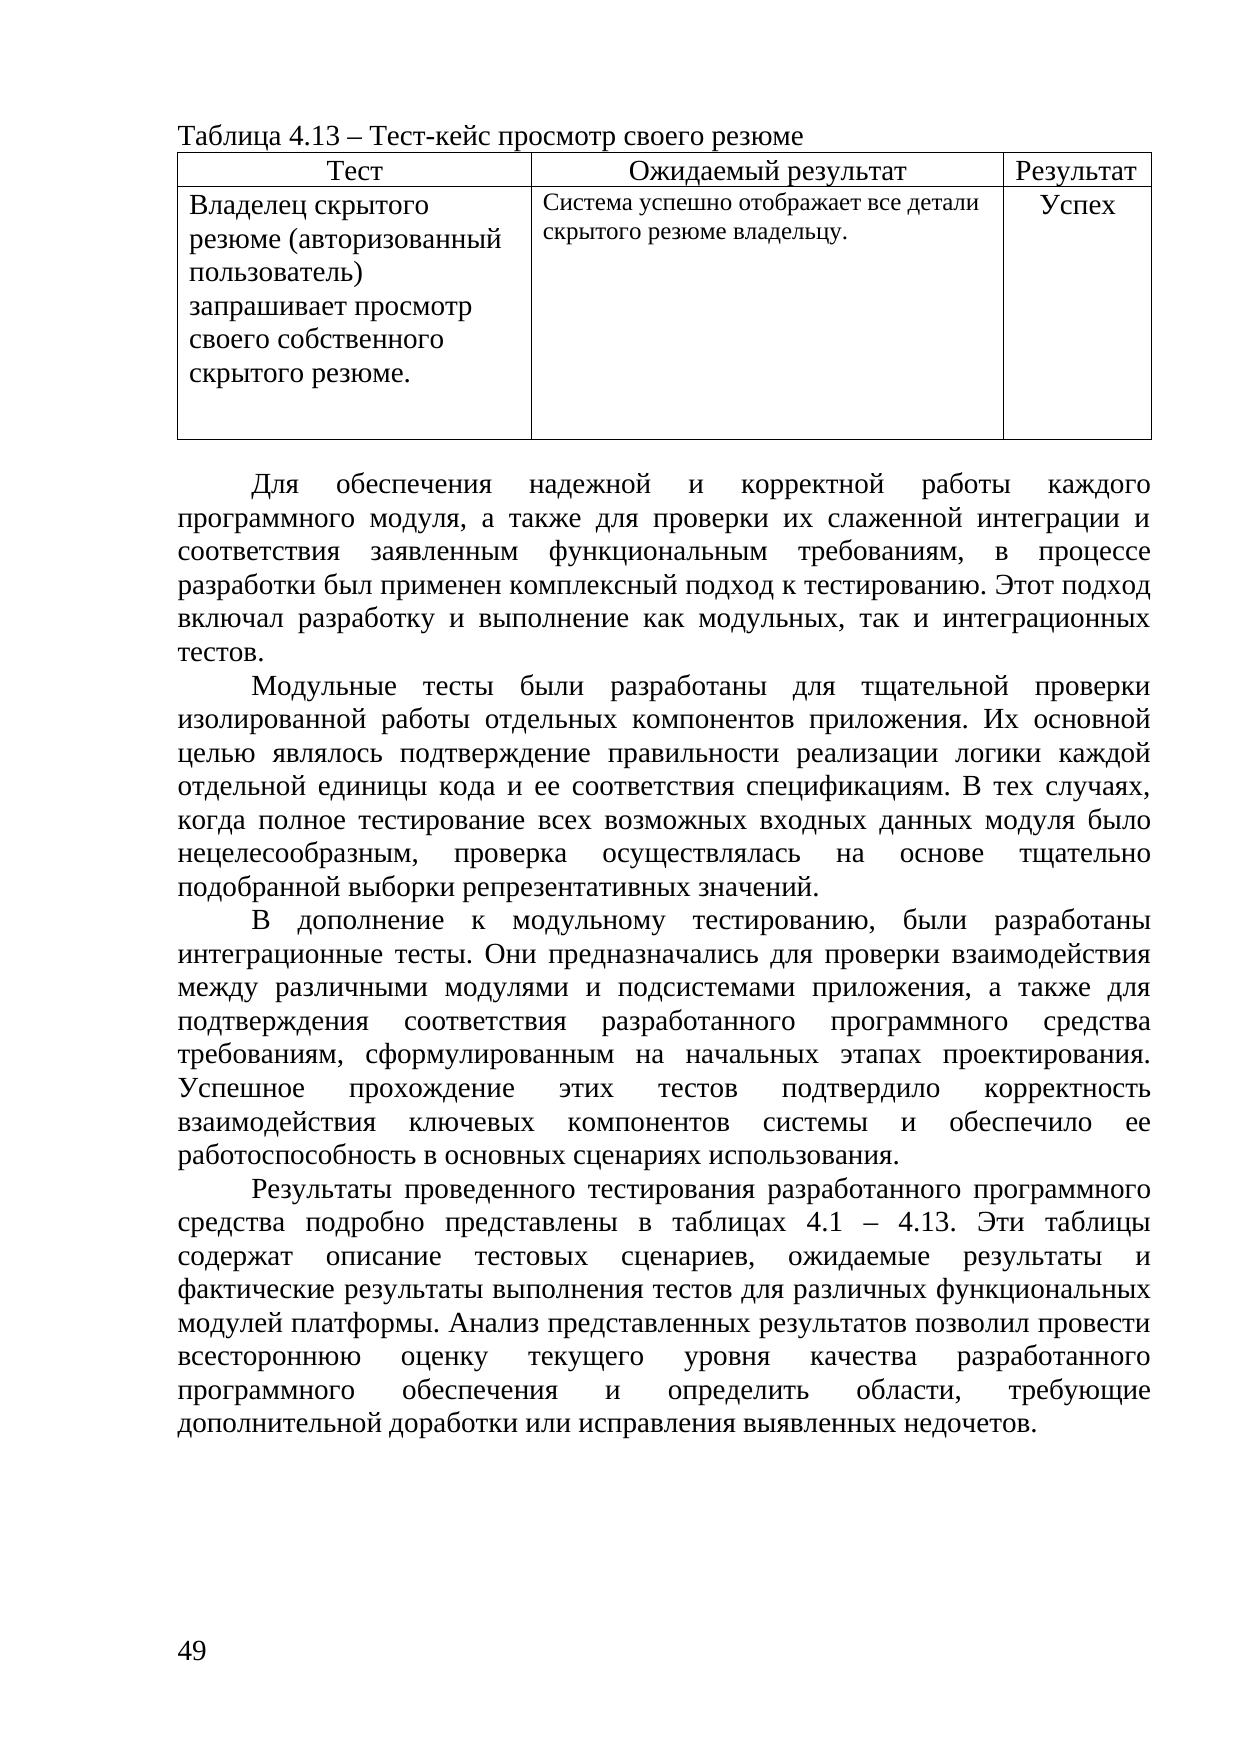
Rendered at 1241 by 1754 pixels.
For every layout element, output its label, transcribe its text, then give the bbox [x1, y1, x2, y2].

table_header Тест [178, 153, 531, 186]
table_cell Владелец скрытого резюме (авторизованный пользователь) запрашивает просмотр своего собственного скрытого резюме. [178, 187, 531, 439]
text Для обеспечения надежной и корректной работы каждого программного модуля, а также для проверки их слаженной интеграции и соответствия заявленным функциональным требованиям, в процессе разработки был применен комплексный подход к тестированию. Этот подход включал разработку и выполнение как модульных, так и интеграционных тестов. [177, 466, 1152, 668]
table_header Результат [1004, 153, 1151, 186]
table_cell Успех [1004, 187, 1151, 439]
table_header Ожидаемый результат [532, 153, 1003, 186]
text В дополнение к модульному тестированию, были разработаны интеграционные тесты. Они предназначались для проверки взаимодействия между различными модулями и подсистемами приложения, а также для подтверждения соответствия разработанного программного средства требованиям, сформулированным на начальных этапах проектирования. Успешное прохождение этих тестов подтвердило корректность взаимодействия ключевых компонентов системы и обеспечило ее работоспособность в основных сценариях использования. [177, 902, 1152, 1171]
text Результаты проведенного тестирования разработанного программного средства подробно представлены в таблицах 4.1 – 4.13. Эти таблицы содержат описание тестовых сценариев, ожидаемые результаты и фактические результаты выполнения тестов для различных функциональных модулей платформы. Анализ представленных результатов позволил провести всестороннюю оценку текущего уровня качества разработанного программного обеспечения и определить области, требующие дополнительной доработки или исправления выявленных недочетов. [177, 1171, 1152, 1439]
text Модульные тесты были разработаны для тщательной проверки изолированной работы отдельных компонентов приложения. Их основной целью являлось подтверждение правильности реализации логики каждой отдельной единицы кода и ее соответствия спецификациям. В тех случаях, когда полное тестирование всех возможных входных данных модуля было нецелесообразным, проверка осуществлялась на основе тщательно подобранной выборки репрезентативных значений. [177, 668, 1152, 902]
text Таблица 4.13 – Тест-кейс просмотр своего резюме [177, 118, 1152, 152]
table_cell Система успешно отображает все детали скрытого резюме владельцу. [532, 187, 1003, 439]
